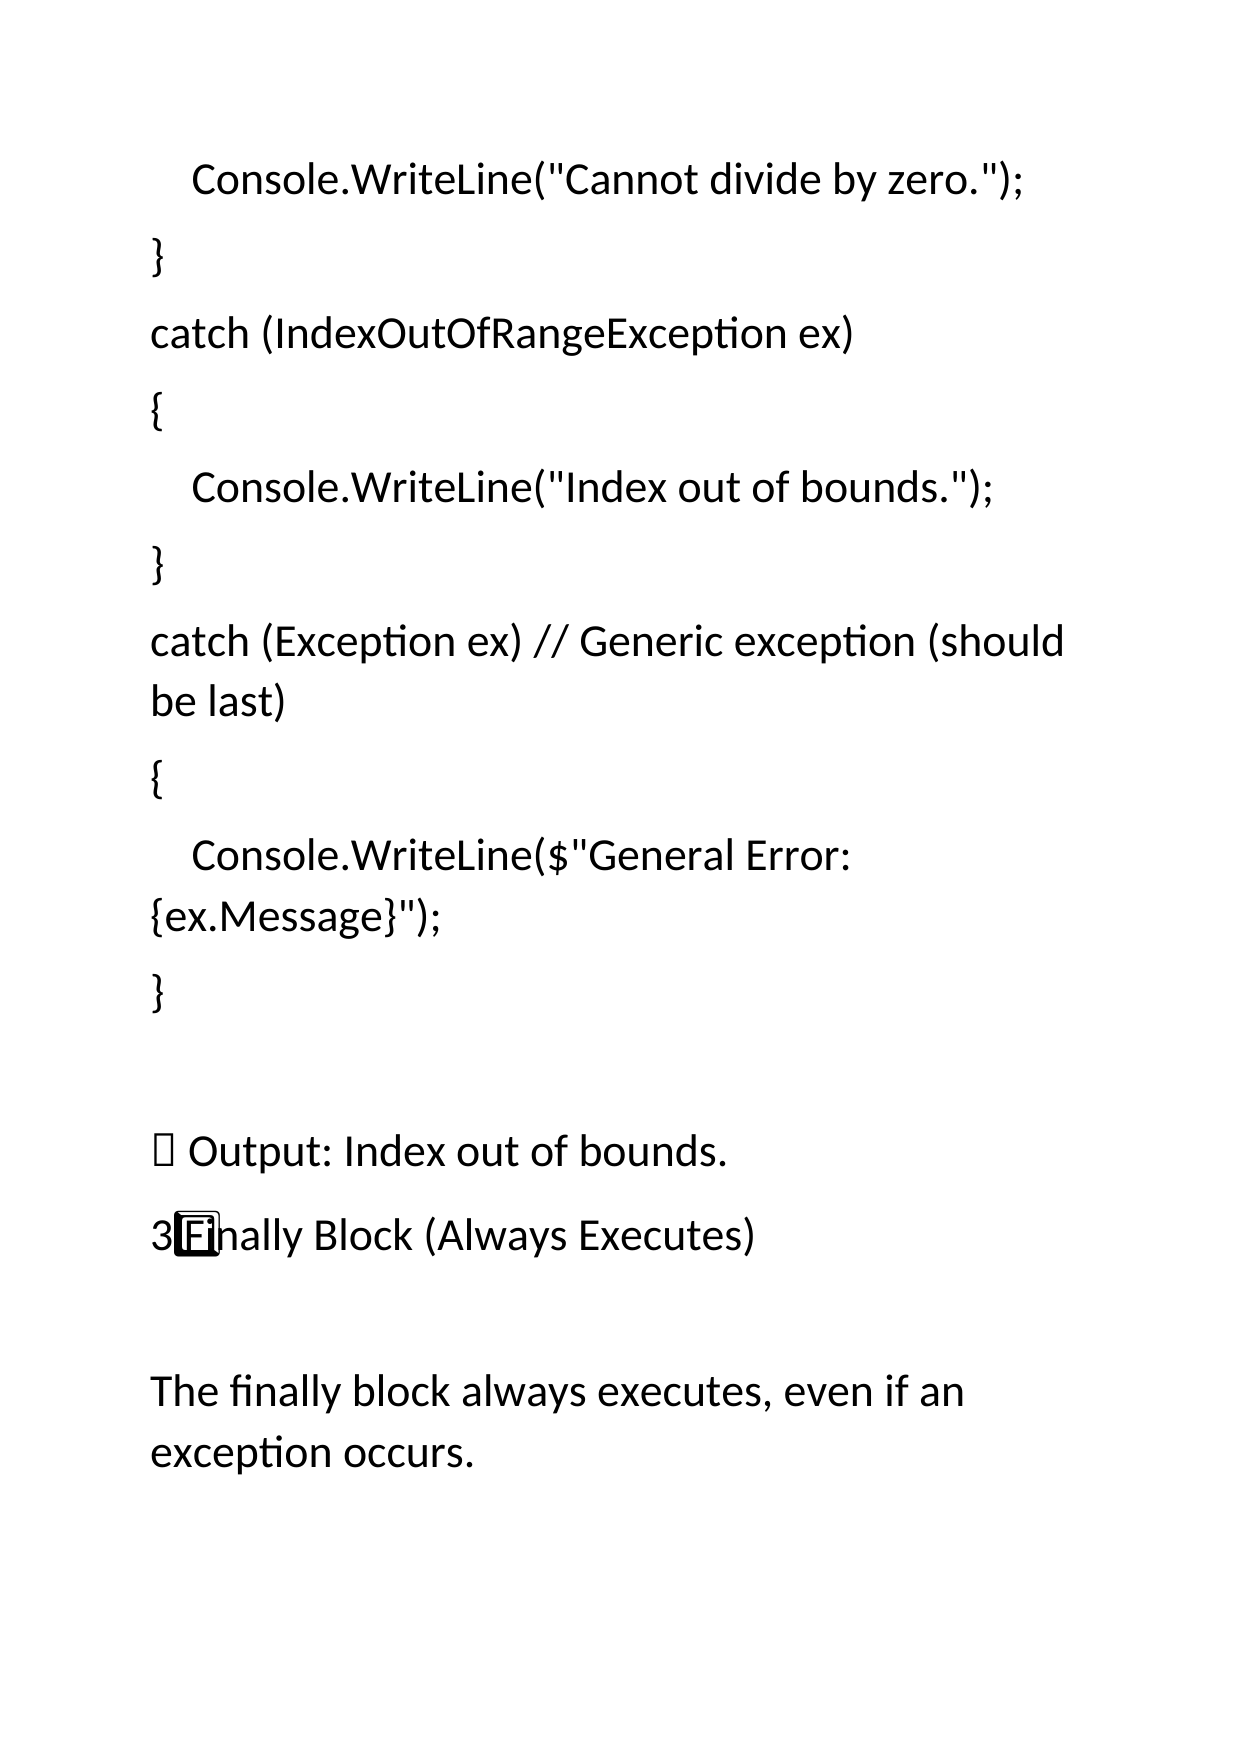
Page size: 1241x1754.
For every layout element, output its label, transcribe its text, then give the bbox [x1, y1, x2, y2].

text 🔹 Output: Index out of bounds. [150, 1117, 1090, 1180]
text { [150, 749, 1090, 805]
text Console.WriteLine("Index out of bounds."); [150, 458, 1090, 514]
text 3️⃣ Finally Block (Always Executes) [150, 1201, 1090, 1264]
text The finally block always executes, even if an exception occurs. [150, 1362, 1090, 1478]
text } [150, 227, 1090, 283]
text } [150, 535, 1090, 591]
text Console.WriteLine("Cannot divide by zero."); [150, 150, 1090, 206]
text { [150, 381, 1090, 437]
text catch (IndexOutOfRangeException ex) [150, 304, 1090, 360]
text } [150, 963, 1090, 1019]
text Console.WriteLine($"General Error: {ex.Message}"); [150, 826, 1090, 942]
text catch (Exception ex) // Generic exception (should be last) [150, 612, 1090, 728]
